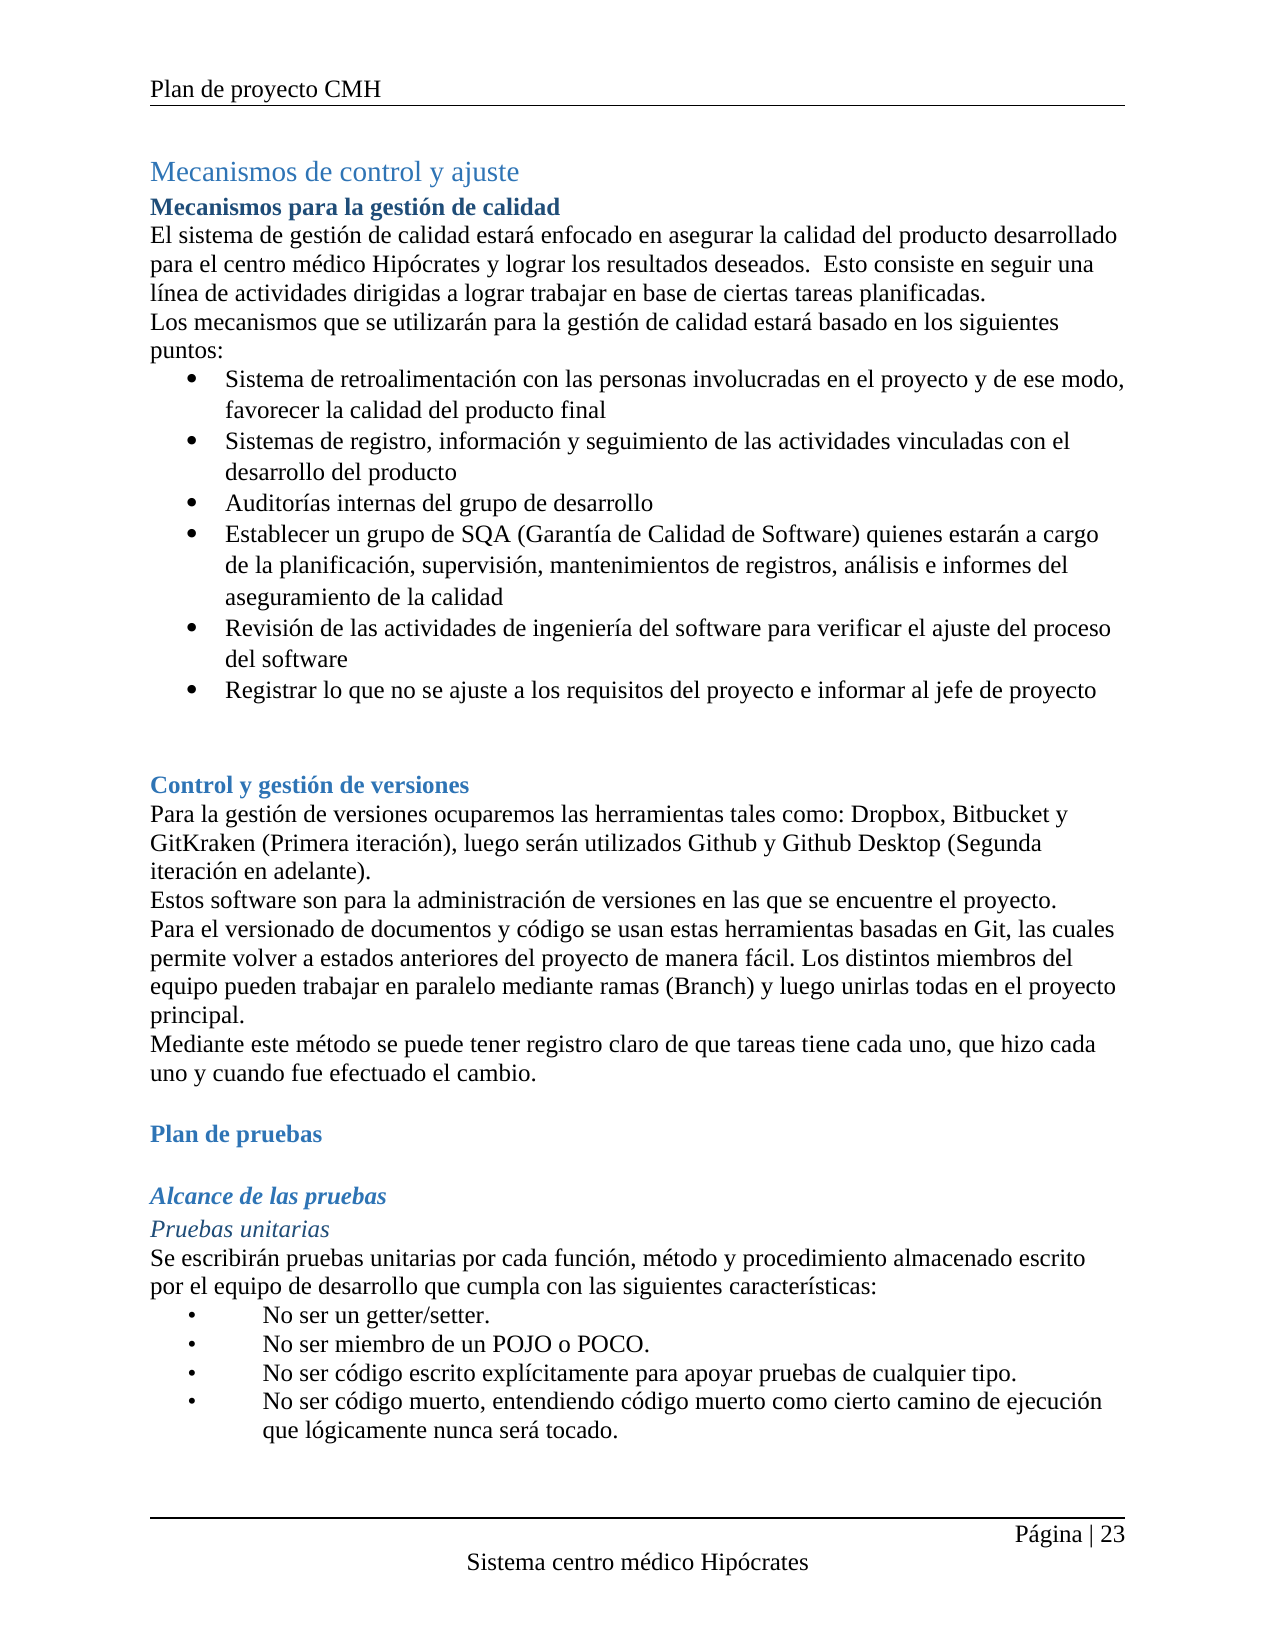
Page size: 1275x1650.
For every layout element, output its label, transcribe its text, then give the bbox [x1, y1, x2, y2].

text Los mecanismos que se utilizarán para la gestión de calidad estará basado en los siguientes puntos: [150, 307, 1125, 364]
text Para la gestión de versiones ocuparemos las herramientas tales como: Dropbox, Bitbucket y GitKraken (Primera iteración), luego serán utilizados Github y Github Desktop (Segunda iteración en adelante). [150, 799, 1125, 885]
list No ser código muerto, entendiendo código muerto como cierto camino de ejecución que lógicamente nunca será tocado. [187, 1386, 1125, 1444]
text Para el versionado de documentos y código se usan estas herramientas basadas en Git, las cuales permite volver a estados anteriores del proyecto de manera fácil. Los distintos miembros del equipo pueden trabajar en paralelo mediante ramas (Branch) y luego unirlas todas en el proyecto principal. [150, 914, 1125, 1029]
list Revisión de las actividades de ingeniería del software para verificar el ajuste del proceso del software [187, 613, 1125, 672]
list Auditorías internas del grupo de desarrollo [187, 488, 1125, 517]
subtitle Mecanismos de control y ajuste [150, 154, 1125, 188]
list Sistema de retroalimentación con las personas involucradas en el proyecto y de ese modo, favorecer la calidad del producto final [187, 364, 1125, 424]
text El sistema de gestión de calidad estará enfocado en asegurar la calidad del producto desarrollado para el centro médico Hipócrates y lograr los resultados deseados. Esto consiste en seguir una línea de actividades dirigidas a lograr trabajar en base de ciertas tareas planificadas. [150, 221, 1125, 307]
text Se escribirán pruebas unitarias por cada función, método y procedimiento almacenado escrito por el equipo de desarrollo que cumpla con las siguientes características: [150, 1243, 1125, 1300]
subtitle Pruebas unitarias [150, 1214, 1125, 1243]
list Establecer un grupo de SQA (Garantía de Calidad de Software) quienes estarán a cargo de la planificación, supervisión, mantenimientos de registros, análisis e informes del aseguramiento de la calidad [187, 519, 1125, 610]
list No ser miembro de un POJO o POCO. [187, 1329, 1125, 1358]
list Registrar lo que no se ajuste a los requisitos del proyecto e informar al jefe de proyecto [187, 675, 1125, 703]
subtitle Alcance de las pruebas [150, 1181, 1125, 1210]
list No ser un getter/setter. [187, 1300, 1125, 1329]
subtitle Plan de pruebas [150, 1119, 1125, 1148]
list No ser código escrito explícitamente para apoyar pruebas de cualquier tipo. [187, 1358, 1125, 1386]
text Mediante este método se puede tener registro claro de que tareas tiene cada uno, que hizo cada uno y cuando fue efectuado el cambio. [150, 1029, 1125, 1086]
text Estos software son para la administración de versiones en las que se encuentre el proyecto. [150, 885, 1125, 914]
list Sistemas de registro, información y seguimiento de las actividades vinculadas con el desarrollo del producto [187, 426, 1125, 486]
subtitle Control y gestión de versiones [150, 770, 1125, 799]
subtitle Mecanismos para la gestión de calidad [150, 192, 1125, 221]
